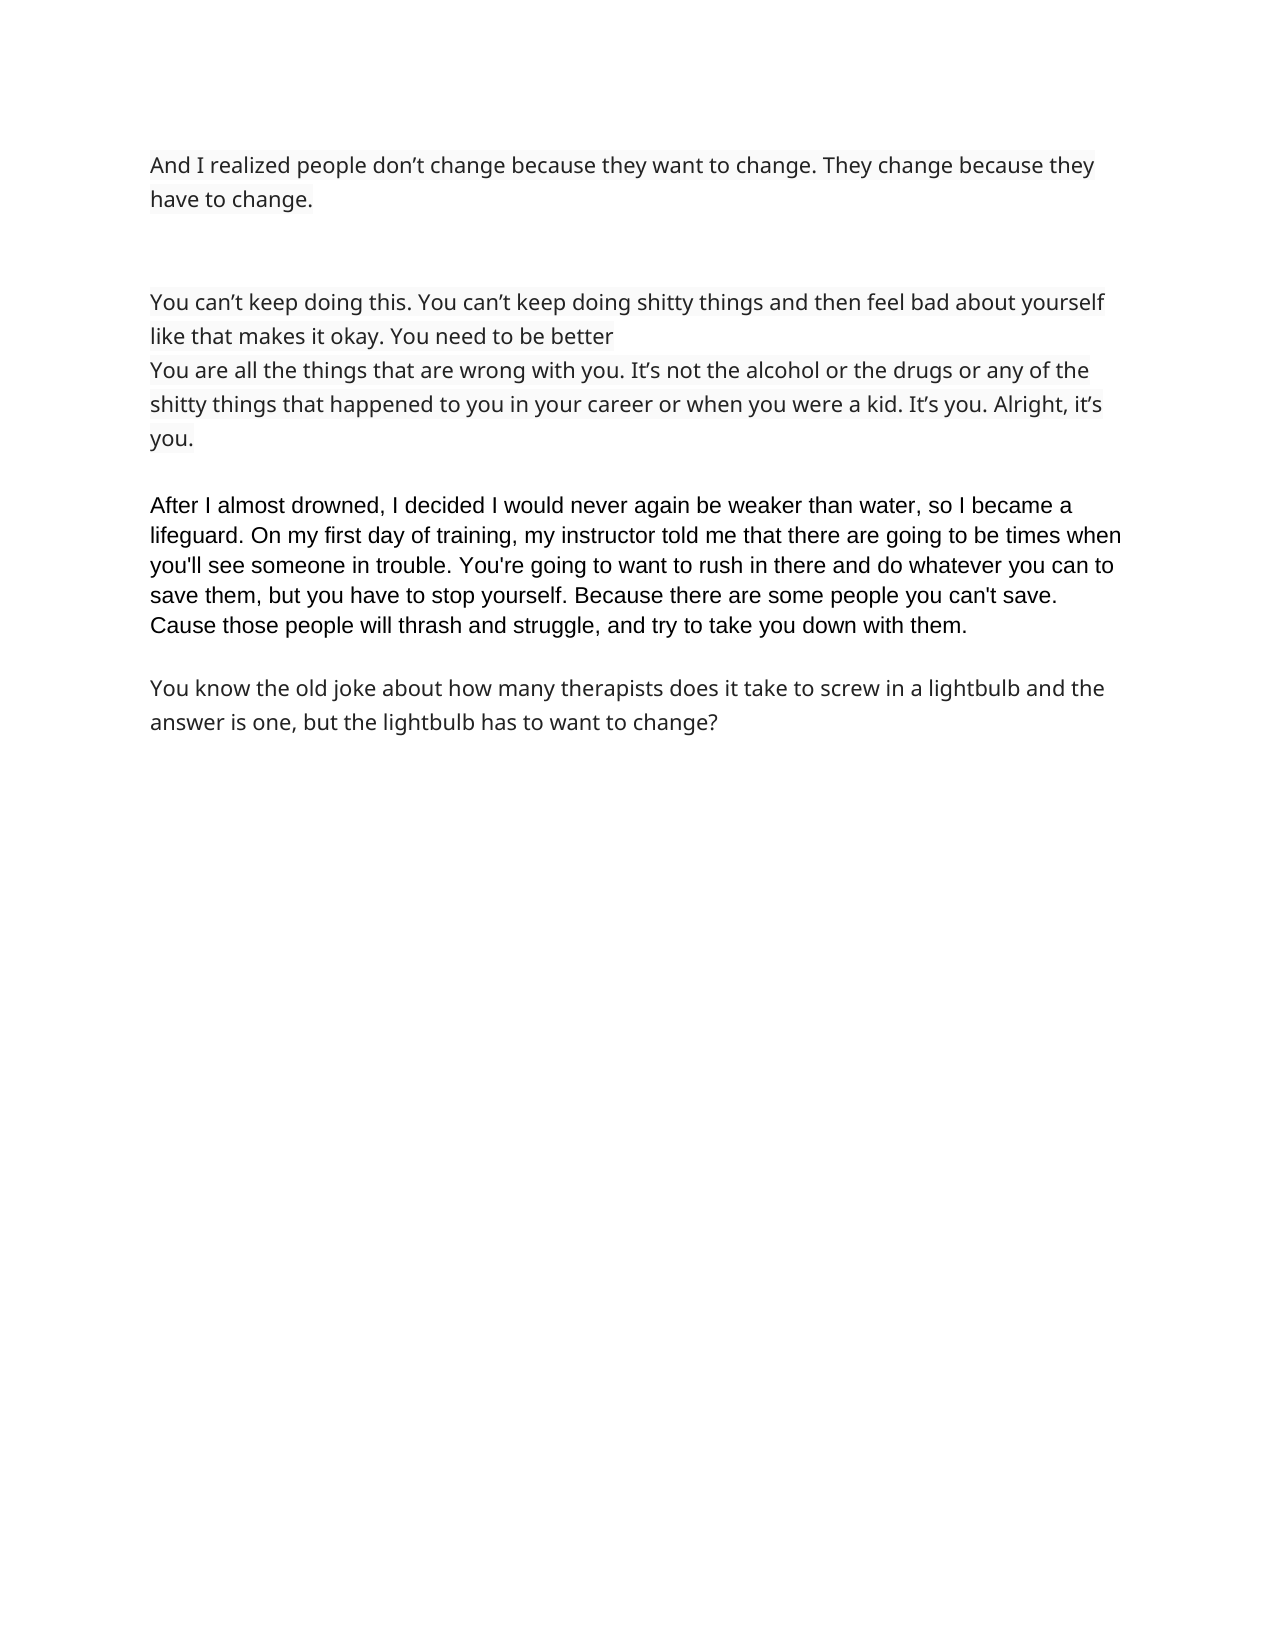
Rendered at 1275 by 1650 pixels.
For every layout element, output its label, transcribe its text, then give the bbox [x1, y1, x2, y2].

text You know the old joke about how many therapists does it take to screw in a lightbulb and the answer is one, but the lightbulb has to want to change? [150, 673, 1125, 737]
text And I realized people don’t change because they want to change. They change because they have to change. [150, 150, 1125, 214]
text You can’t keep doing this. You can’t keep doing shitty things and then feel bad about yourself like that makes it okay. You need to be better [150, 287, 1125, 351]
text You are all the things that are wrong with you. It’s not the alcohol or the drugs or any of the shitty things that happened to you in your career or when you were a kid. It’s you. Alright, it’s you. [150, 355, 1125, 453]
text After I almost drowned, I decided I would never again be weaker than water, so I became a lifeguard. On my first day of training, my instructor told me that there are going to be times when you'll see someone in trouble. You're going to want to rush in there and do whatever you can to save them, but you have to stop yourself. Because there are some people you can't save. Cause those people will thrash and struggle, and try to take you down with them. [150, 492, 1125, 639]
